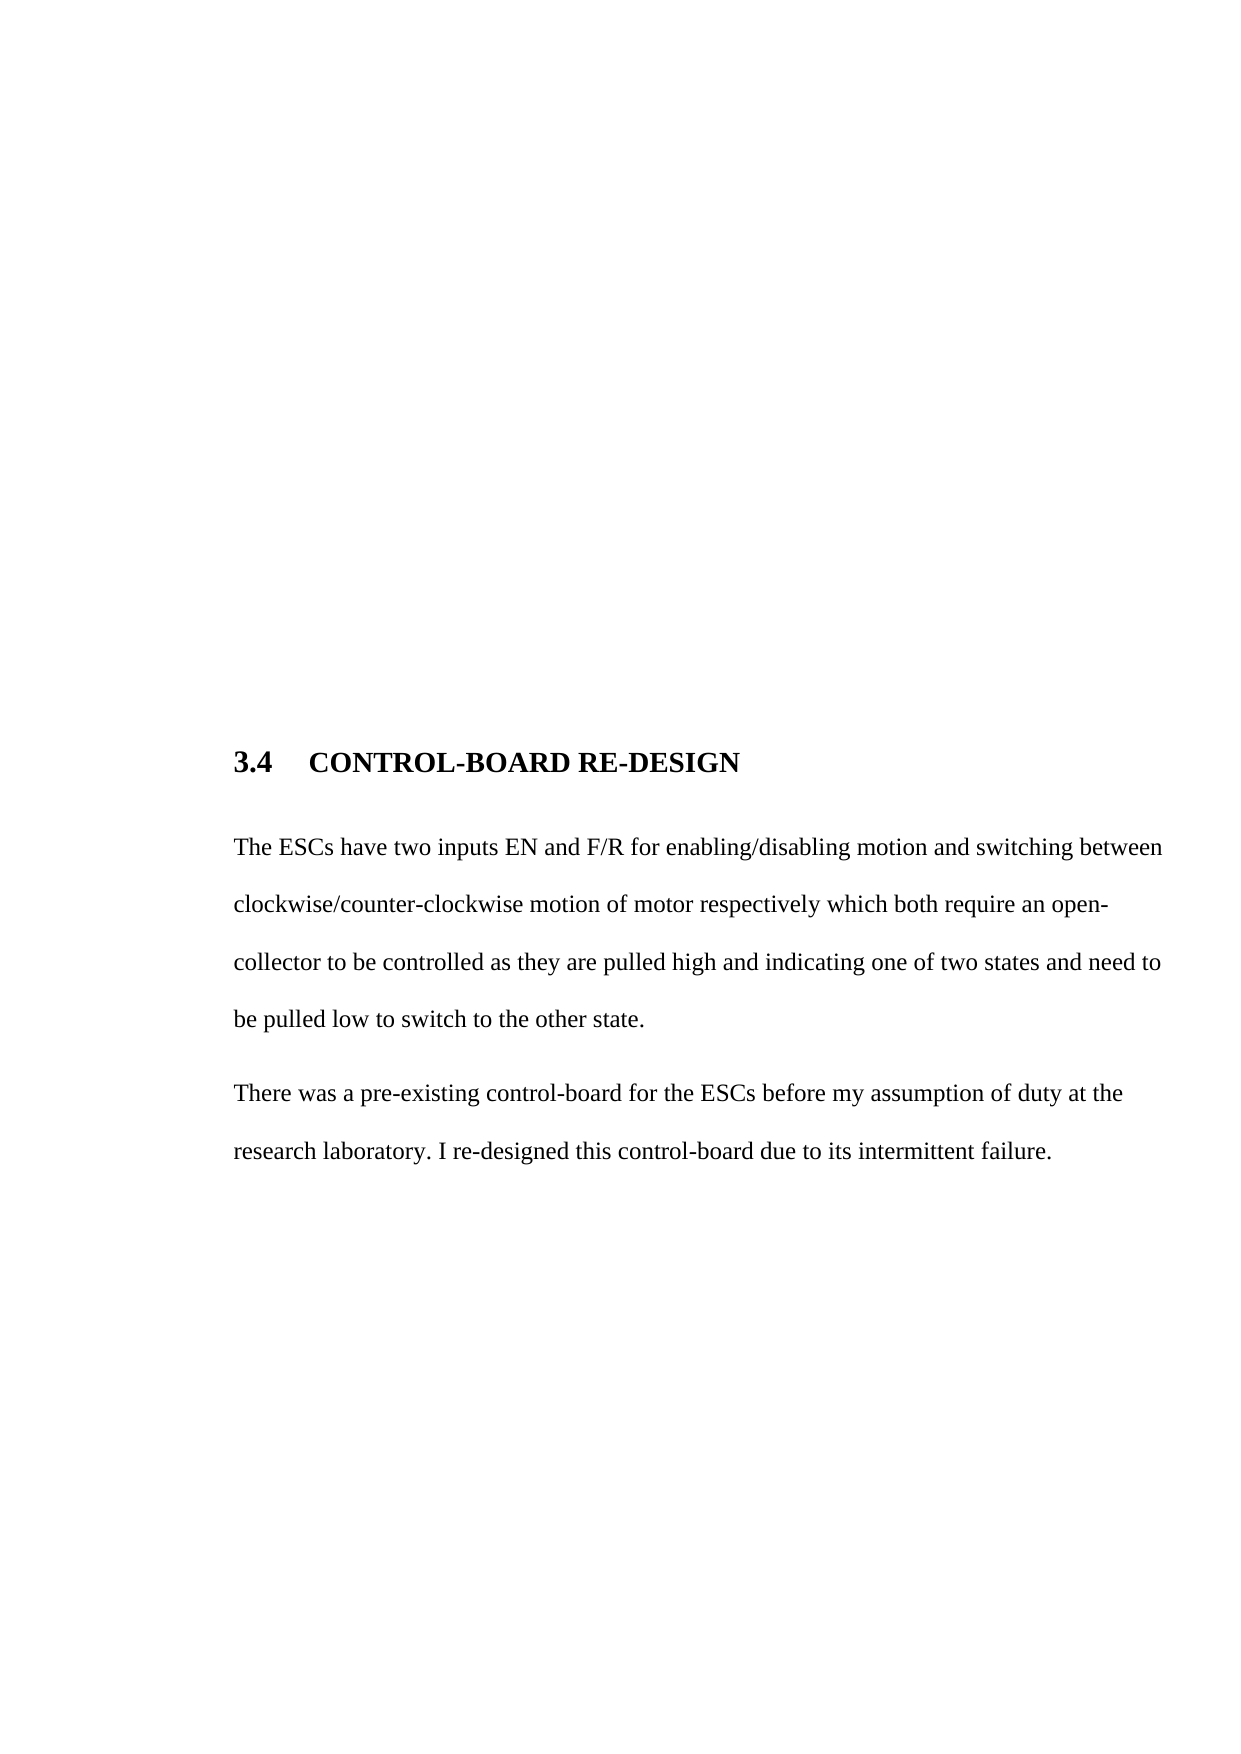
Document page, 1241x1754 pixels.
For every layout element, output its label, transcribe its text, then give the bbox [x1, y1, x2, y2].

list CONTROL-BOARD RE-DESIGN [233, 743, 1173, 779]
text There was a pre-existing control-board for the ESCs before my assumption of duty at the research laboratory. I re-designed this control-board due to its intermittent failure. [233, 1078, 1173, 1165]
text The ESCs have two inputs EN and F/R for enabling/disabling motion and switching between clockwise/counter-clockwise motion of motor respectively which both require an open-collector to be controlled as they are pulled high and indicating one of two states and need to be pulled low to switch to the other state. [233, 832, 1173, 1033]
